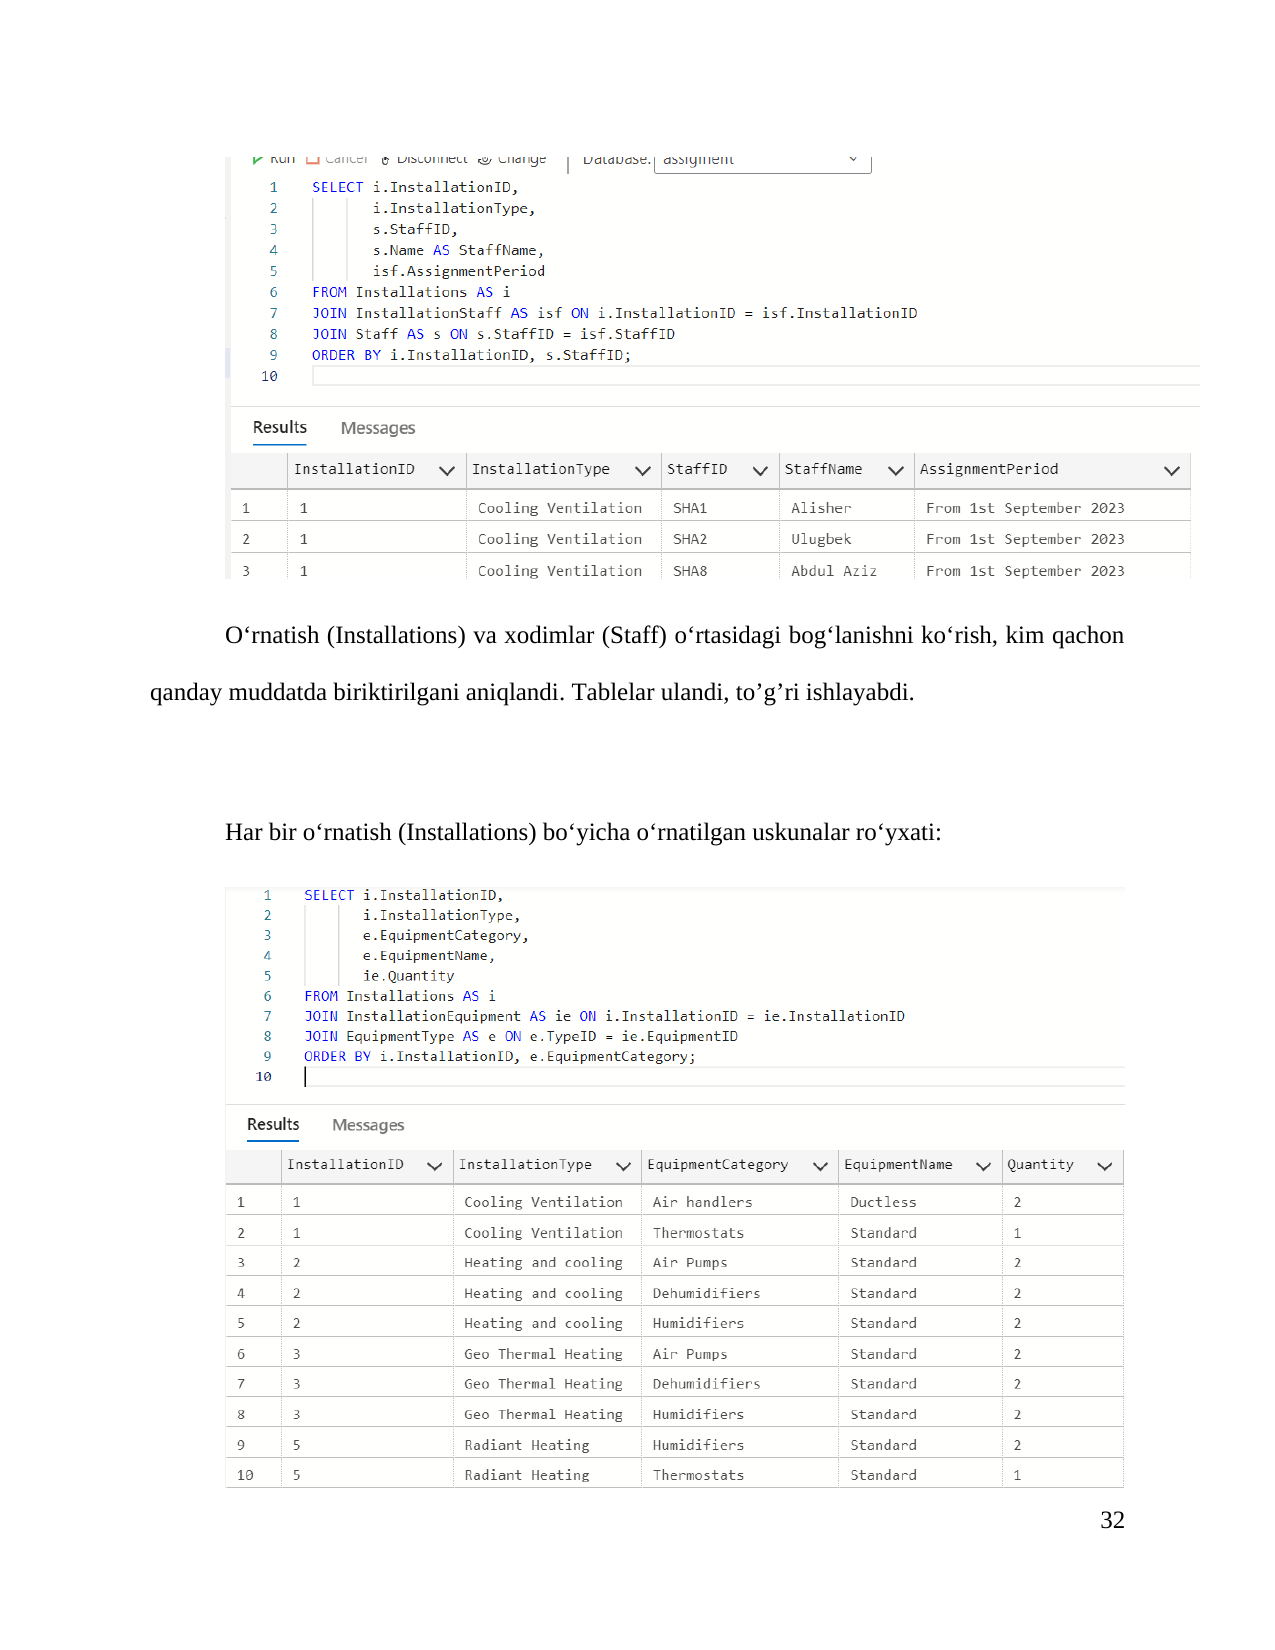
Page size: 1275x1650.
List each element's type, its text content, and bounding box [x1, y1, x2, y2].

text Har bir o‘rnatish (Installations) bo‘yicha o‘rnatilgan uskunalar ro‘yxati: [150, 817, 1125, 846]
picture [225, 157, 1200, 579]
picture [225, 887, 1125, 1489]
text O‘rnatish (Installations) va xodimlar (Staff) o‘rtasidagi bog‘lanishni ko‘rish, kim qachon qanday muddatda biriktirilgani aniqlandi. Tablelar ulandi, to’g’ri ishlayabdi. [150, 620, 1125, 706]
